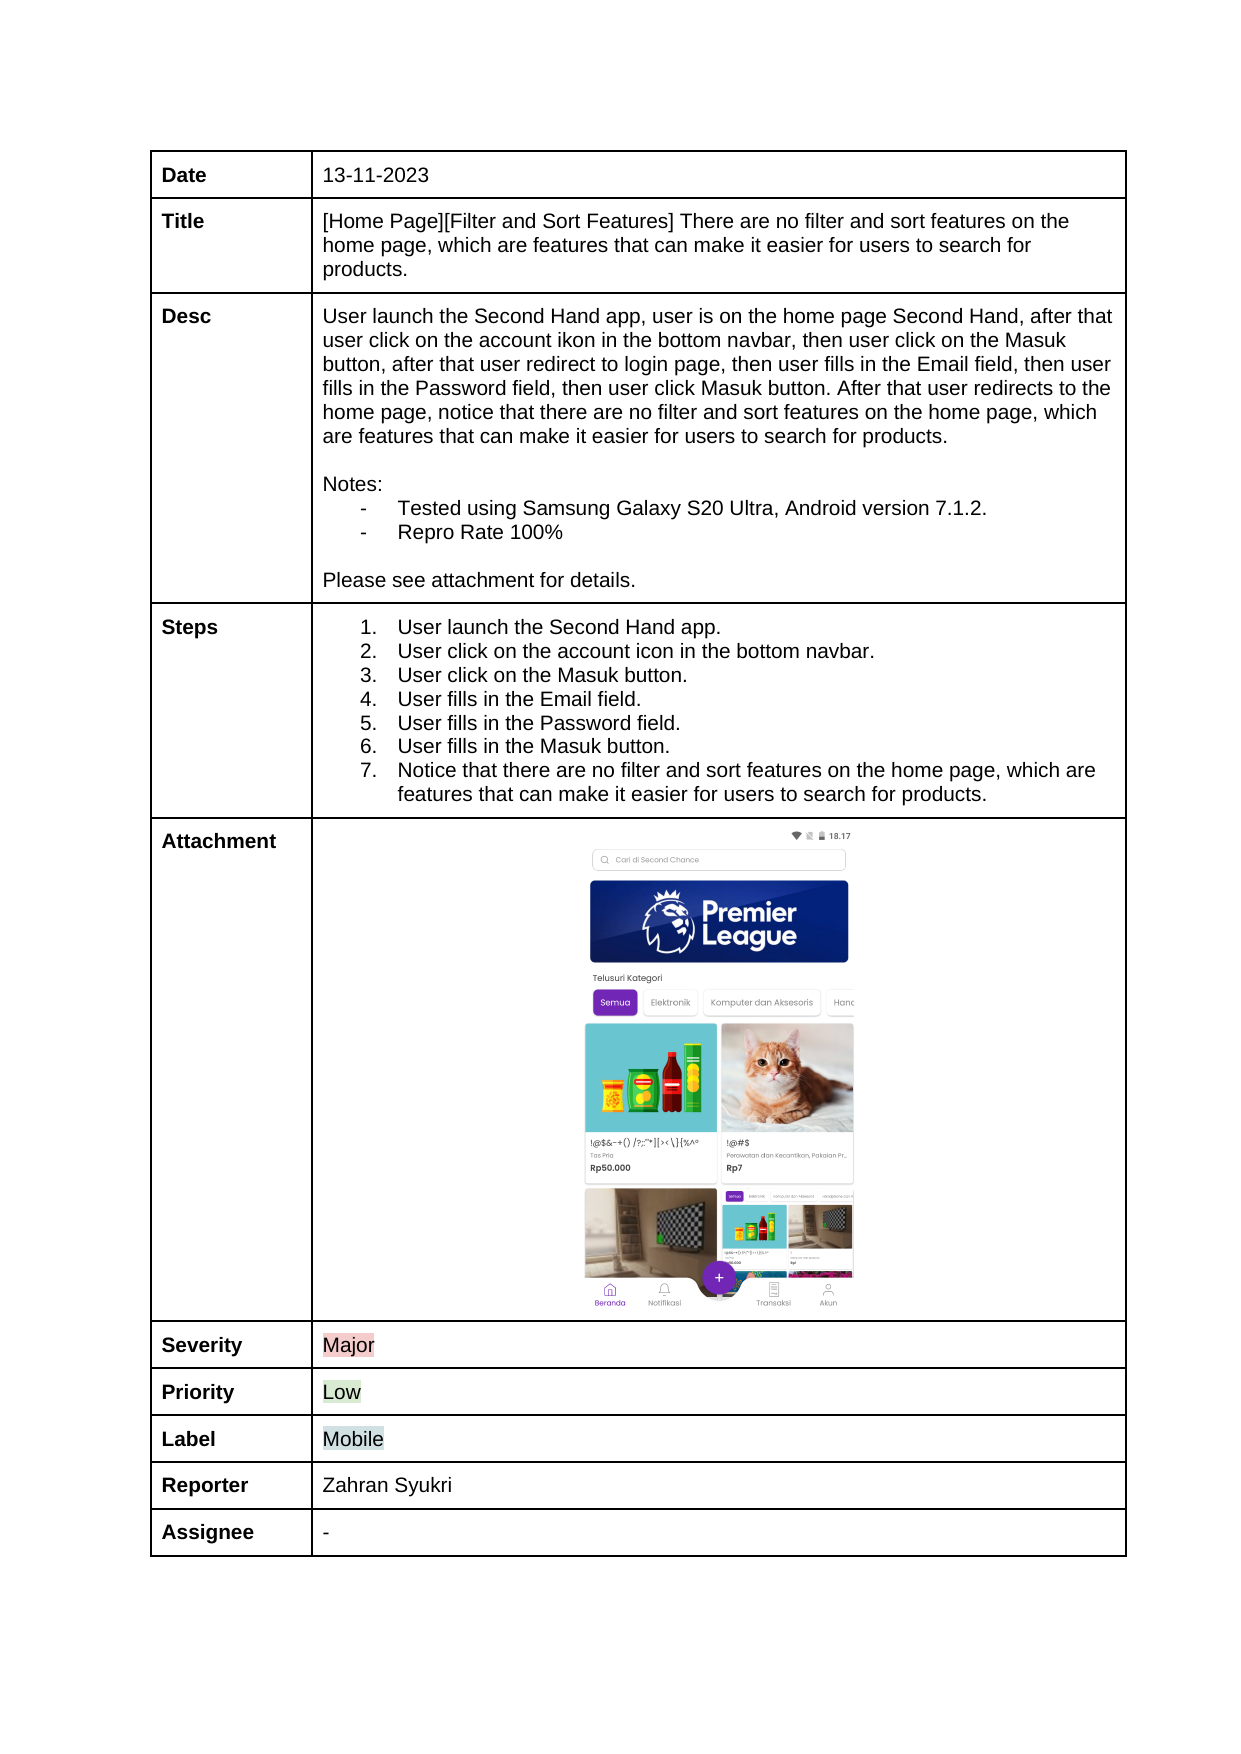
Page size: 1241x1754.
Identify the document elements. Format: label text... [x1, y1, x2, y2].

table_cell Low [313, 1369, 1125, 1414]
table_cell Zahran Syukri [313, 1463, 1125, 1508]
picture [583, 829, 855, 1310]
table_cell Label [152, 1416, 311, 1461]
table_header Date [152, 152, 311, 197]
table_header 13-11-2023 [313, 152, 1125, 197]
table_cell Title [152, 199, 311, 292]
table_cell - [313, 1510, 1125, 1554]
table_cell Assignee [152, 1510, 311, 1554]
table_cell Reporter [152, 1463, 311, 1508]
table_cell Severity [152, 1322, 311, 1367]
table_cell [313, 819, 1125, 1320]
table_cell User launch the Second Hand app, user is on the home page Second Hand, after that user click on the account ikon in the bottom navbar, then user click on the Masuk button, after that user redirect to login page, then user fills in the Email field, then user fills in the Password field, then user click Masuk button. After that user redirects to the home page, notice that there are no filter and sort features on the home page, which are features that can make it easier for users to search for products. Notes: Tested using Samsung Galaxy S20 Ultra, Android version 7.1.2. Repro Rate 100% Please see attachment for details. [313, 294, 1125, 602]
table_cell [Home Page][Filter and Sort Features] There are no filter and sort features on the home page, which are features that can make it easier for users to search for products. [313, 199, 1125, 292]
table_cell Steps [152, 604, 311, 817]
table_cell User launch the Second Hand app. User click on the account icon in the bottom navbar. User click on the Masuk button. User fills in the Email field. User fills in the Password field. User fills in the Masuk button. Notice that there are no filter and sort features on the home page, which are features that can make it easier for users to search for products. [313, 604, 1125, 817]
table_cell Major [313, 1322, 1125, 1367]
table_cell Mobile [313, 1416, 1125, 1461]
table_cell Attachment [152, 819, 311, 1320]
table_cell Desc [152, 294, 311, 602]
table_cell Priority [152, 1369, 311, 1414]
